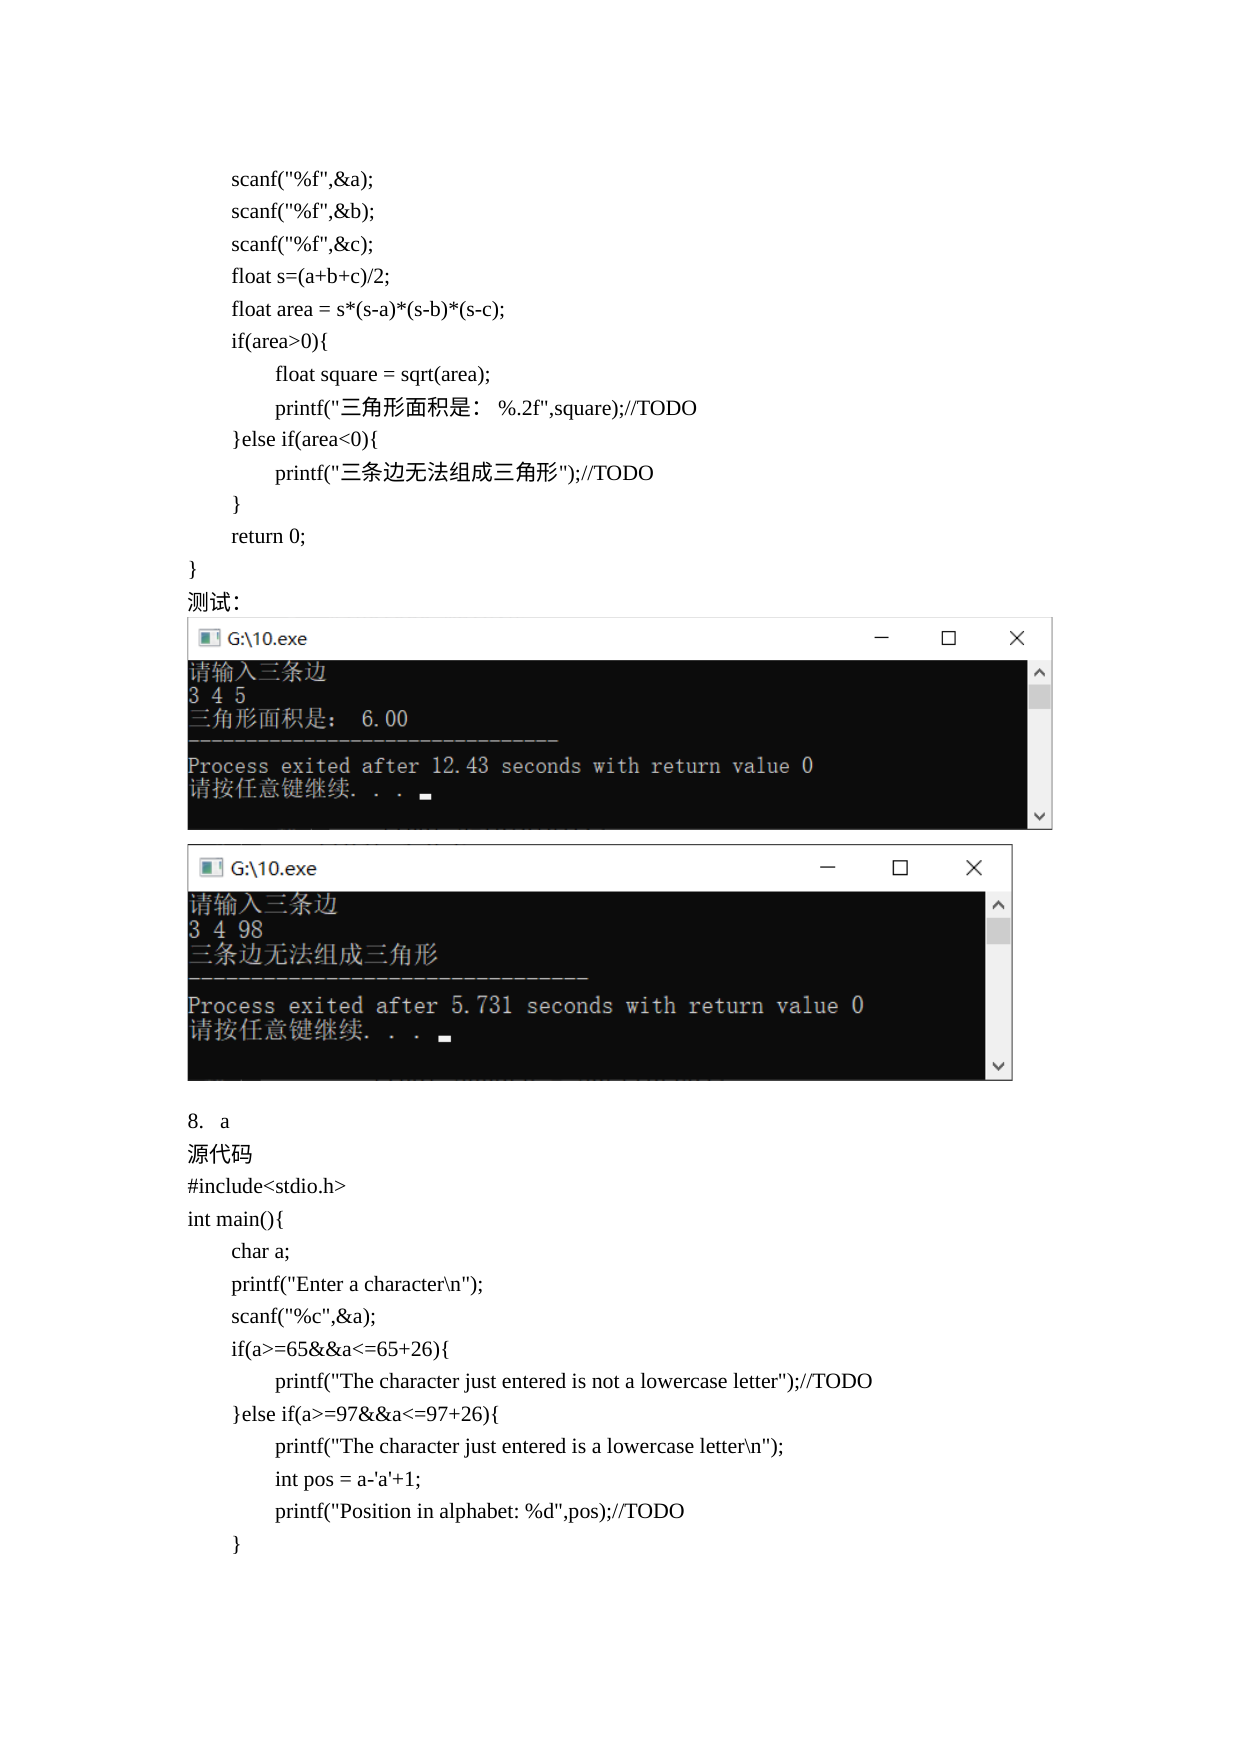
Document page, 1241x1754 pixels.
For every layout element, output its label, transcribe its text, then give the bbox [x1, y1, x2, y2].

list char a; [187, 1234, 1053, 1267]
text float area = s*(s-a)*(s-b)*(s-c); [187, 292, 1053, 324]
text printf("三条边无法组成三角形"); //TODO [187, 454, 1053, 487]
text }else if(area<0){ [187, 422, 1053, 454]
text printf("三角形面积是： %.2f",square);//TODO [187, 389, 1053, 422]
list printf("The character just entered is a lowercase letter\n"); [187, 1429, 1053, 1462]
list printf("Enter a character\n"); [187, 1267, 1053, 1299]
list printf("Position in alphabet: %d",pos);//TODO [187, 1494, 1053, 1527]
picture [187, 844, 1013, 1081]
list scanf("%c",&a); [187, 1299, 1053, 1332]
text } [187, 487, 1053, 519]
list a [187, 1104, 1053, 1137]
text if(area>0){ [187, 324, 1053, 357]
list 源代码 [187, 1137, 1053, 1169]
text float square = sqrt(area); [187, 357, 1053, 389]
text 测试： [187, 584, 1053, 617]
list }else if(a>=97&&a<=97+26){ [187, 1397, 1053, 1429]
list #include<stdio.h> [187, 1169, 1053, 1202]
list int main(){ [187, 1202, 1053, 1234]
list printf("The character just entered is not a lowercase letter");//TODO [187, 1364, 1053, 1397]
list if(a>=65&&a<=65+26){ [187, 1332, 1053, 1364]
picture [187, 617, 1053, 830]
text float s=(a+b+c)/2; [187, 259, 1053, 292]
list } [187, 1527, 1053, 1559]
text } [187, 552, 1053, 584]
text return 0; [187, 519, 1053, 552]
text scanf("%f",&a); [187, 162, 1053, 194]
text scanf("%f",&c); [187, 227, 1053, 259]
text scanf("%f",&b); [187, 194, 1053, 227]
list int pos = a-'a'+1; [187, 1462, 1053, 1494]
